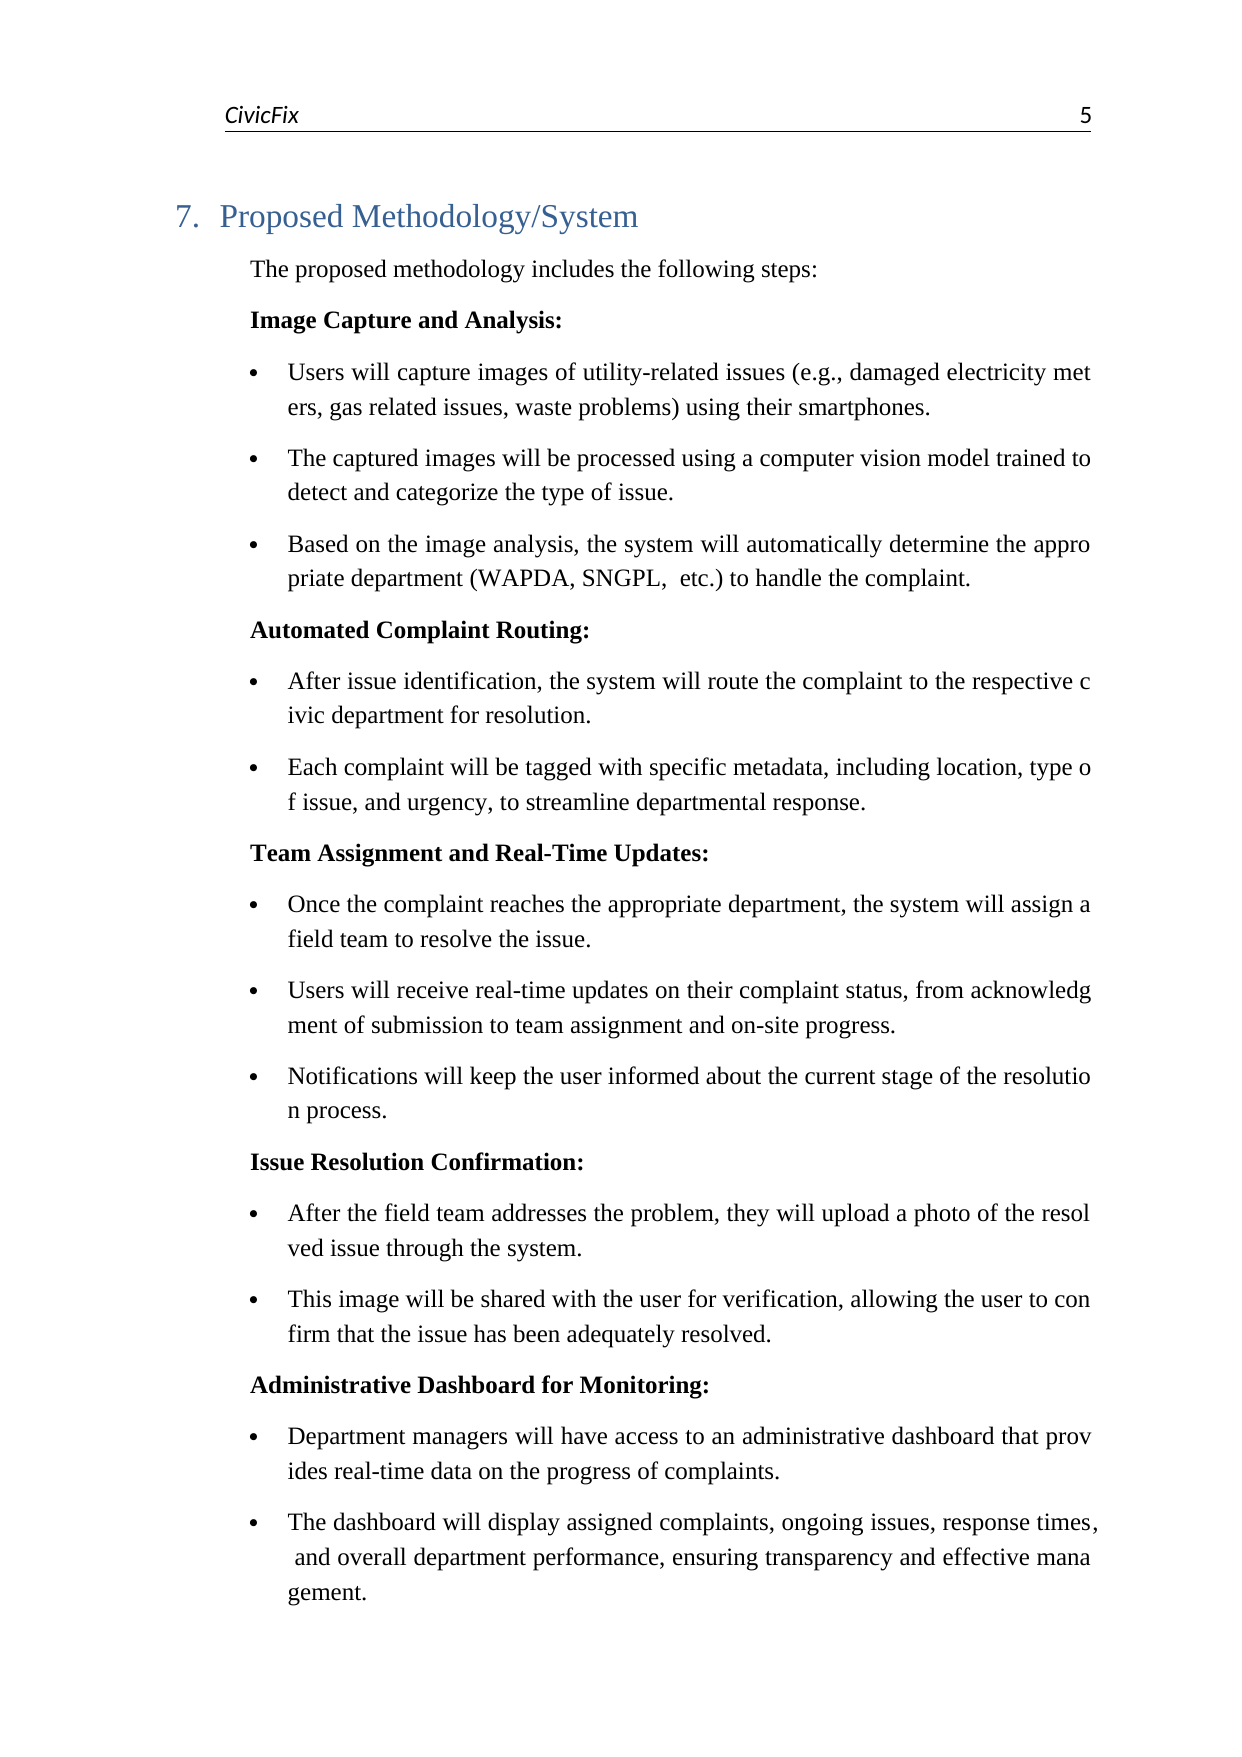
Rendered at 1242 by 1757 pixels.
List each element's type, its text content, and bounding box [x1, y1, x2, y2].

text The proposed methodology includes the following steps: [175, 254, 1092, 283]
list After the field team addresses the problem, they will upload a photo of the resolved issue through the system. [250, 1198, 1092, 1262]
list The dashboard will display assigned complaints, ongoing issues, response times, and overall department performance, ensuring transparency and effective management. [250, 1507, 1092, 1605]
list After issue identification, the system will route the complaint to the respective civic department for resolution. [250, 666, 1092, 729]
list Each complaint will be tagged with specific metadata, including location, type of issue, and urgency, to streamline departmental response. [250, 752, 1092, 815]
text Issue Resolution Confirmation: [250, 1147, 1092, 1176]
list The captured images will be processed using a computer vision model trained to detect and categorize the type of issue. [250, 443, 1092, 506]
list Users will receive real-time updates on their complaint status, from acknowledgment of submission to team assignment and on-site progress. [250, 975, 1092, 1038]
text Image Capture and Analysis: [175, 306, 1092, 334]
text Team Assignment and Real-Time Updates: [250, 838, 1092, 867]
subtitle Proposed Methodology/System [175, 196, 1110, 235]
list Users will capture images of utility-related issues (e.g., damaged electricity meters, gas related issues, waste problems) using their smartphones. [250, 357, 1092, 420]
list This image will be shared with the user for verification, allowing the user to confirm that the issue has been adequately resolved. [250, 1284, 1092, 1347]
list Notifications will keep the user informed about the current stage of the resolution process. [250, 1061, 1092, 1124]
list Department managers will have access to an administrative dashboard that provides real-time data on the progress of complaints. [250, 1421, 1092, 1485]
list Based on the image analysis, the system will automatically determine the appropriate department (WAPDA, SNGPL, etc.) to handle the complaint. [250, 529, 1092, 592]
text Automated Complaint Routing: [250, 615, 1092, 643]
list Once the complaint reaches the appropriate department, the system will assign a field team to resolve the issue. [250, 889, 1092, 952]
text Administrative Dashboard for Monitoring: [250, 1370, 1092, 1399]
